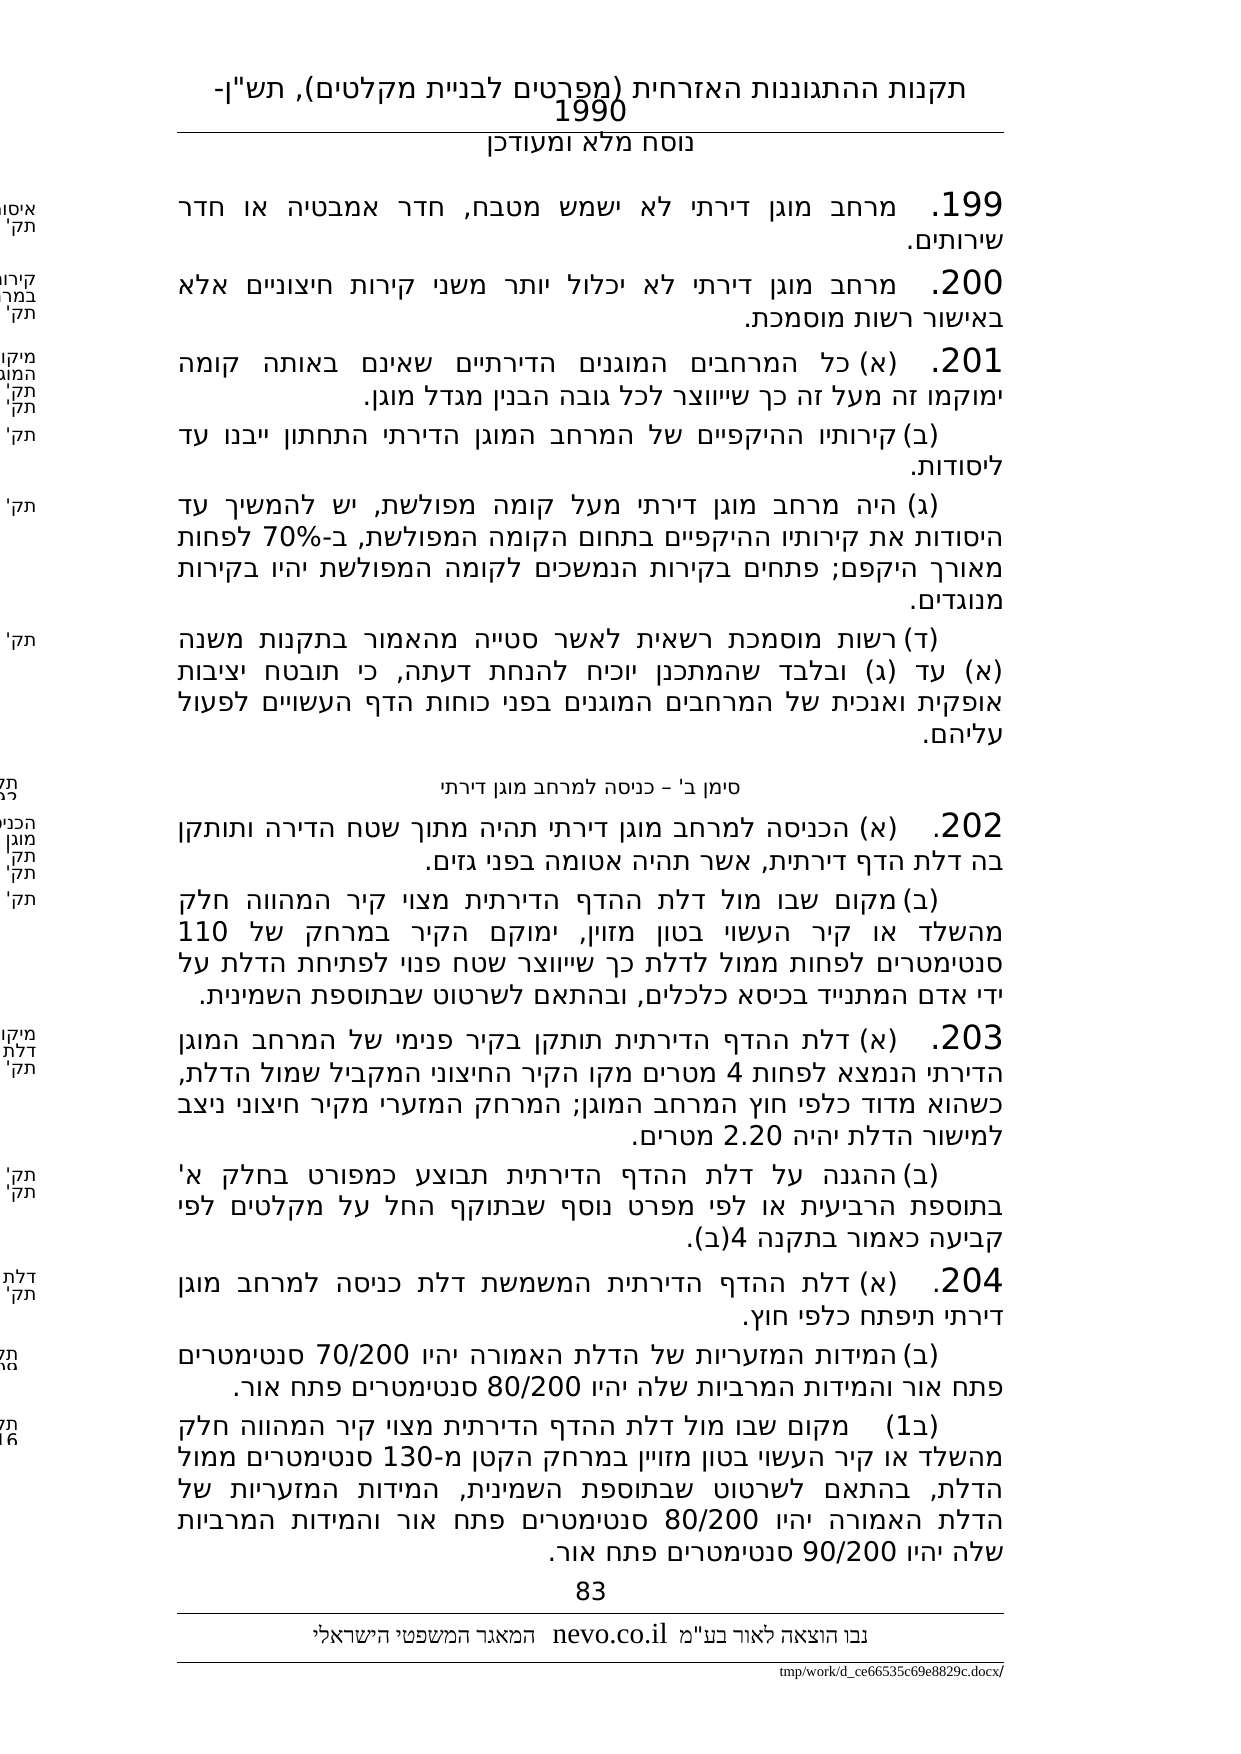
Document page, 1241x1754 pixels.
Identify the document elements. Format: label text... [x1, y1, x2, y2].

text 201. (א) כל המרחבים המוגנים הדירתיים שאינם באותה קומה ימוקמו זה מעל זה כך שייווצר לכל גובה הבנין מגדל מוגן. [177, 341, 1004, 412]
text (ג) היה מרחב מוגן דירתי מעל קומה מפולשת, יש להמשיך עד היסודות את קירותיו ההיקפיים בתחום הקומה המפולשת, ב-70% לפחות מאורך היקפם; פתחים בקירות הנמשכים לקומה המפולשת יהיו בקירות מנוגדים. [177, 490, 1004, 616]
text 204. (א) דלת ההדף הדירתית המשמשת דלת כניסה למרחב מוגן דירתי תיפתח כלפי חוץ. [177, 1261, 1004, 1332]
text (ב) מקום שבו מול דלת ההדף הדירתית מצוי קיר המהווה חלק מהשלד או קיר העשוי בטון מזוין, ימוקם הקיר במרחק של 110 סנטימטרים לפחות ממול לדלת כך שייווצר שטח פנוי לפתיחת הדלת על ידי אדם המתנייד בכיסא כלכלים, ובהתאם לשרטוט שבתוספת השמינית. [177, 884, 1004, 1011]
text סימן ב' – כניסה למרחב מוגן דירתי [177, 775, 1004, 799]
text 199. מרחב מוגן דירתי לא ישמש מטבח, חדר אמבטיה או חדר שירותים. [177, 185, 1004, 256]
text (ב) קירותיו ההיקפיים של המרחב המוגן הדירתי התחתון ייבנו עד ליסודות. [177, 419, 1004, 482]
text (ד) רשות מוסמכת רשאית לאשר סטייה מהאמור בתקנות משנה (א) עד (ג) ובלבד שהמתכנן יוכיח להנחת דעתה, כי תובטח יציבות אופקית ואנכית של המרחבים המוגנים בפני כוחות הדף העשויים לפעול עליהם. [177, 623, 1004, 750]
text 203. (א) דלת ההדף הדירתית תותקן בקיר פנימי של המרחב המוגן הדירתי הנמצא לפחות מקו הקיר החיצוני המקביל שמול הדלת, כשהוא מדוד כלפי חוץ המרחב המוגן; המרחק המזערי מקיר חיצוני ניצב למישור הדלת יהיה . [177, 1018, 1004, 1152]
text (ב1) מקום שבו מול דלת ההדף הדירתית מצוי קיר המהווה חלק מהשלד או קיר העשוי בטון מזויין במרחק הקטן מ-130 סנטימטרים ממול הדלת, בהתאם לשרטוט שבתוספת השמינית, המידות המזעריות של הדלת האמורה יהיו 80/200 סנטימטרים פתח אור והמידות המרביות שלה יהיו 90/200 סנטימטרים פתח אור. [177, 1410, 1004, 1568]
text (ב) המידות המזעריות של הדלת האמורה יהיו 70/200 סנטימטרים פתח אור והמידות המרביות שלה יהיו 80/200 סנטימטרים פתח אור. [177, 1339, 1004, 1402]
text (ב) ההגנה על דלת ההדף הדירתית תבוצע כמפורט בחלק א' בתוספת הרביעית או לפי מפרט נוסף שבתוקף החל על מקלטים לפי קביעה כאמור בתקנה 4(ב). [177, 1159, 1004, 1254]
text 200. מרחב מוגן דירתי לא יכלול יותר משני קירות חיצוניים אלא באישור רשות מוסמכת. [177, 263, 1004, 334]
text 202. (א) הכניסה למרחב מוגן דירתי תהיה מתוך שטח הדירה ותותקן בה דלת הדף דירתית, אשר תהיה אטומה בפני גזים. [177, 806, 1004, 877]
